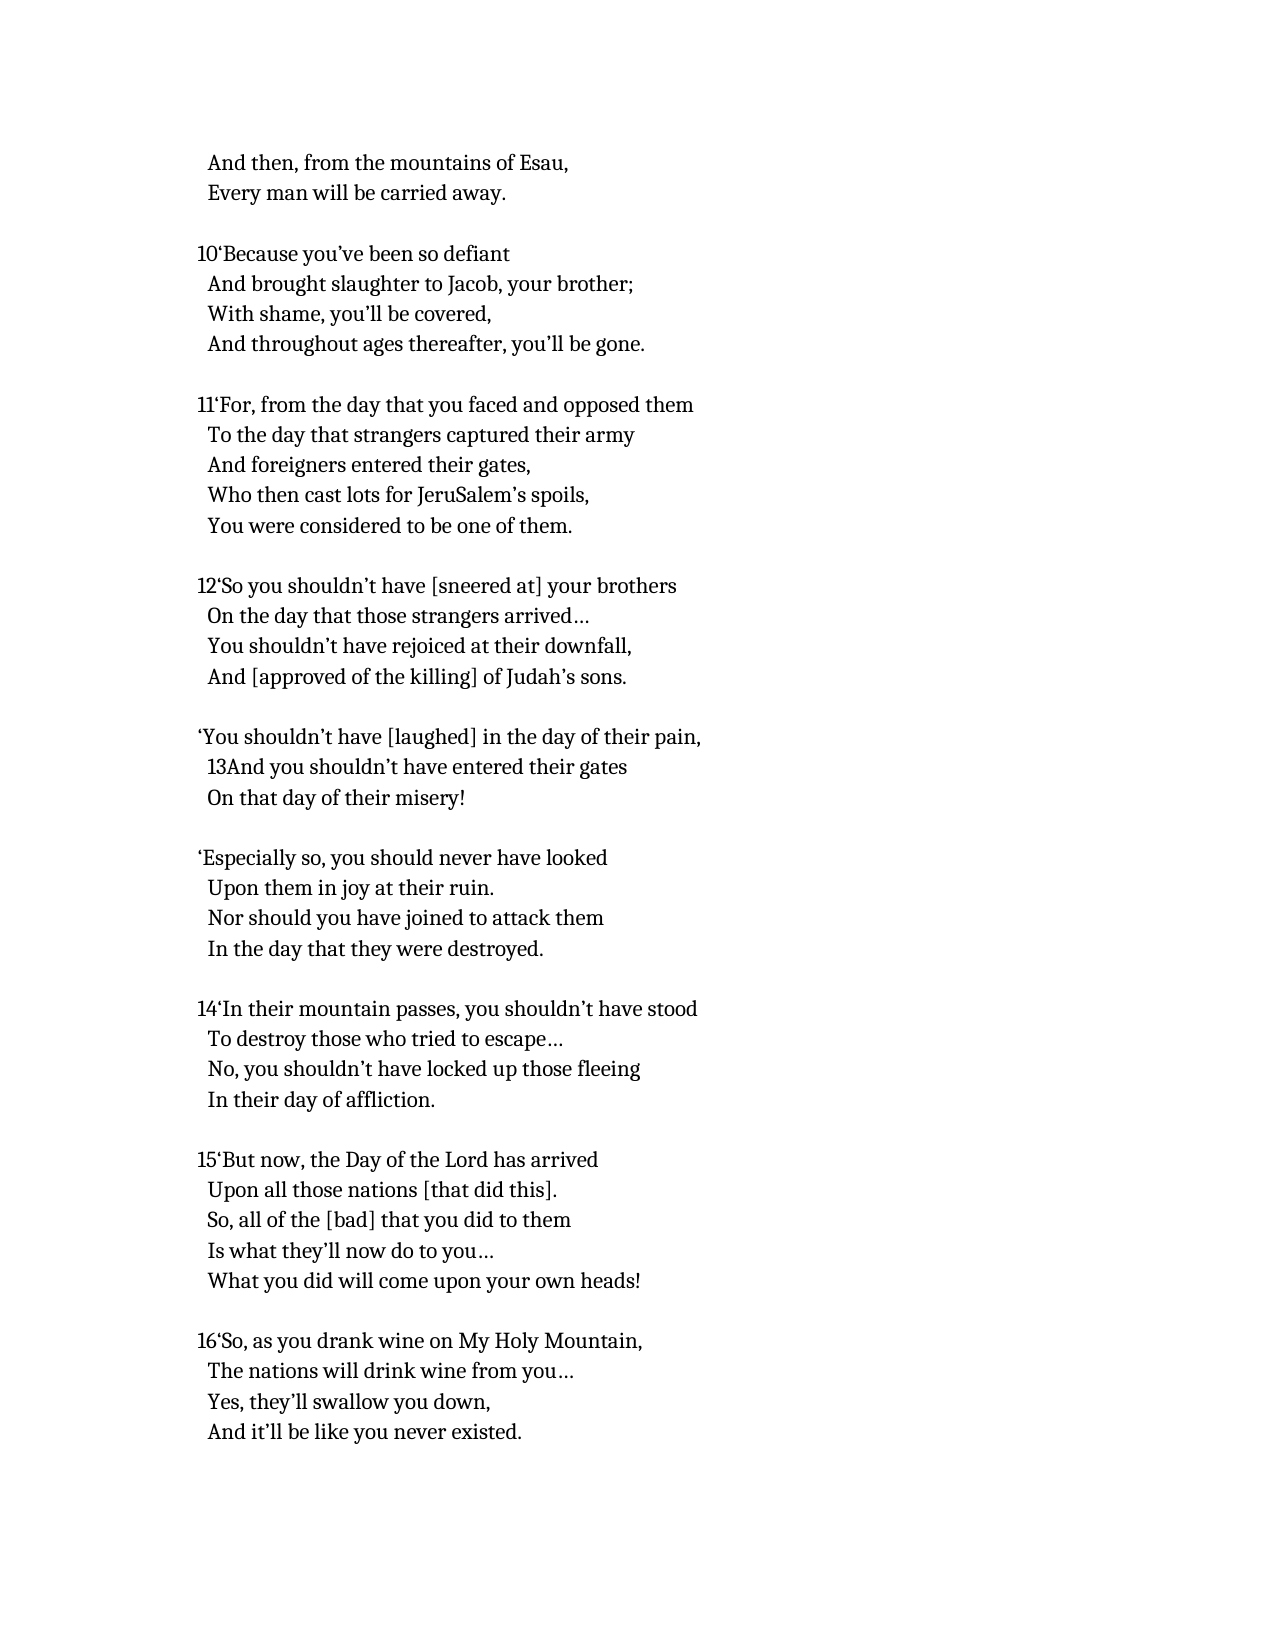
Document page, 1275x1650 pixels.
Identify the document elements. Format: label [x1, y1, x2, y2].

text [187, 150, 1087, 1475]
